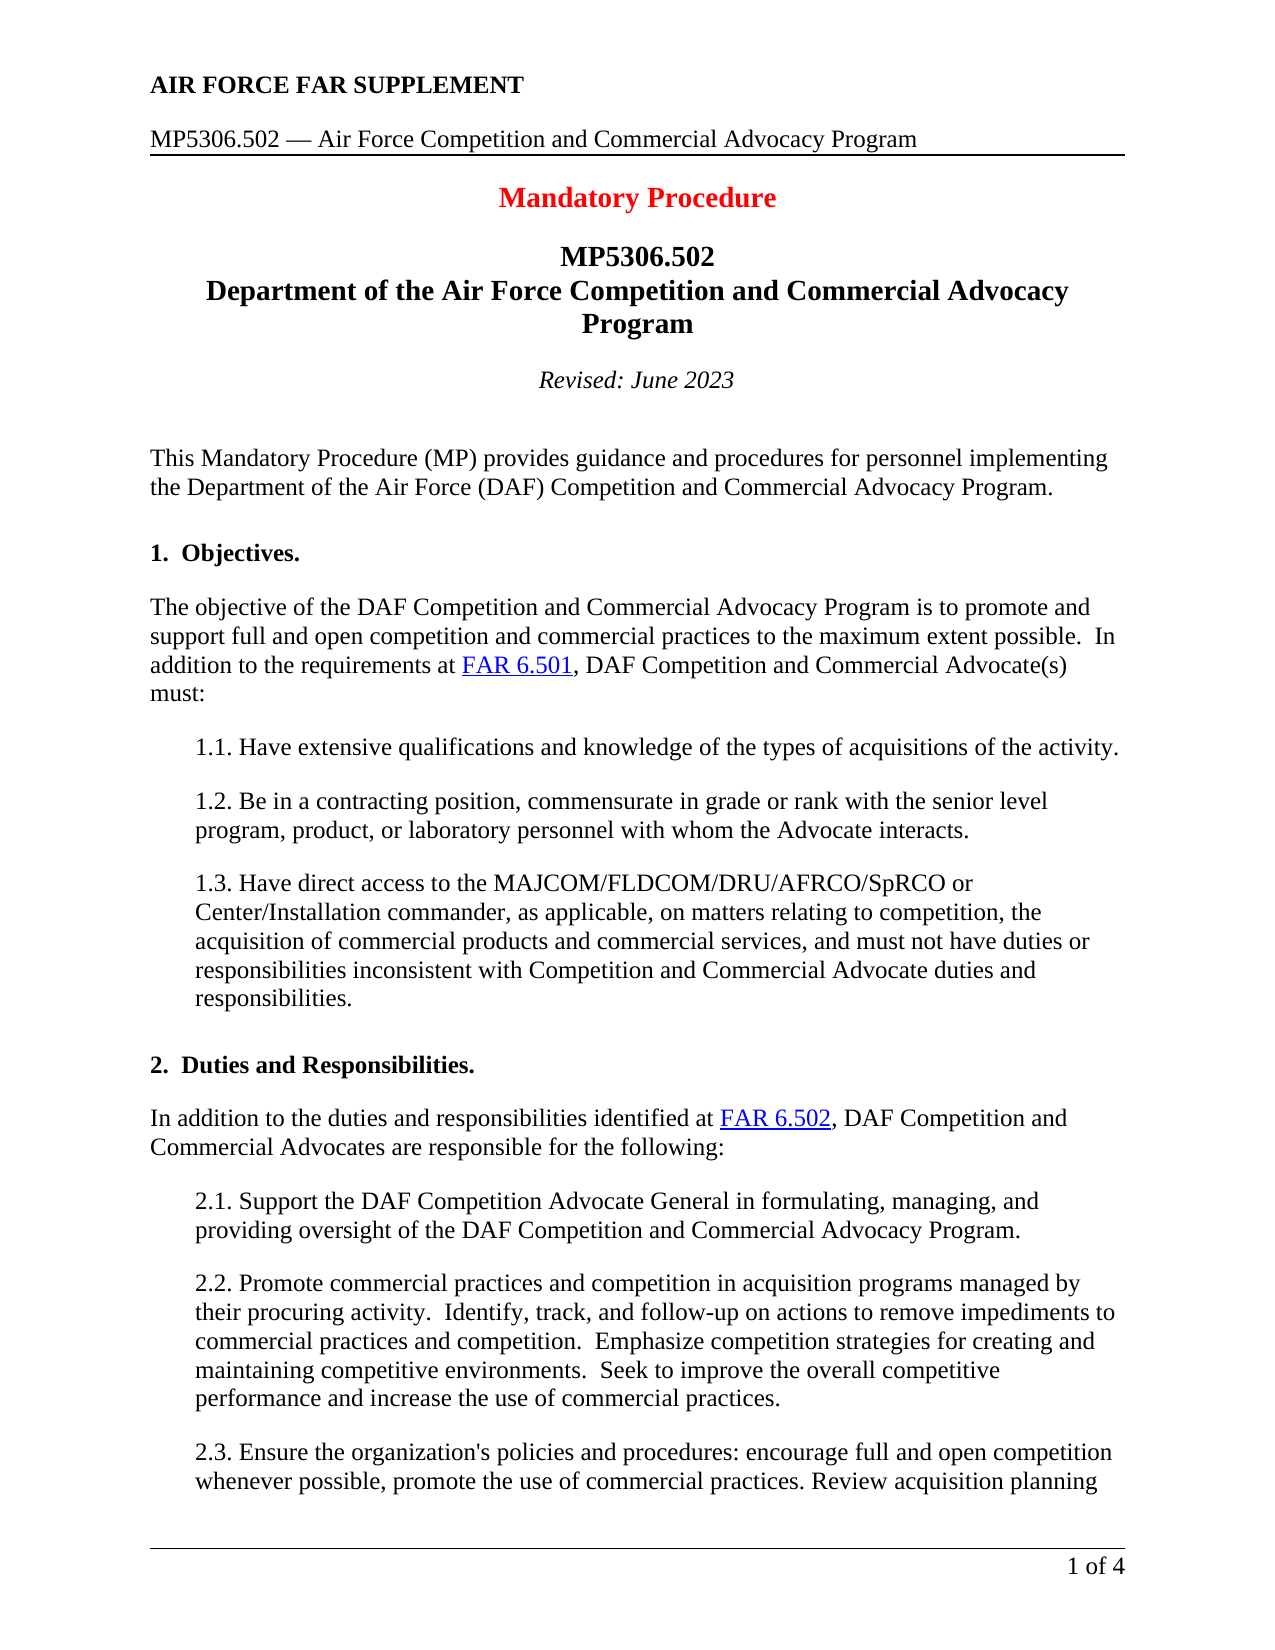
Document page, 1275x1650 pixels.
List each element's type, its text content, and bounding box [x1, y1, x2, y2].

subtitle MP5306.502 Department of the Air Force Competition and Commercial Advocacy Program [150, 239, 1125, 340]
list 1.2. Be in a contracting position, commensurate in grade or rank with the senior level program, product, or laboratory personnel with whom the Advocate interacts. [195, 786, 1125, 843]
text This Mandatory Procedure (MP) provides guidance and procedures for personnel implementing the Department of the Air Force (DAF) Competition and Commercial Advocacy Program. [150, 443, 1125, 501]
subtitle 1. Objectives. [150, 538, 1125, 567]
list 1.3. Have direct access to the MAJCOM/FLDCOM/DRU/AFRCO/SpRCO or Center/Installation commander, as applicable, on matters relating to competition, the acquisition of commercial products and commercial services, and must not have duties or responsibilities inconsistent with Competition and Commercial Advocate duties and responsibilities. [195, 868, 1125, 1012]
text Revised: June 2023 [150, 365, 1125, 393]
list 2.2. Promote commercial practices and competition in acquisition programs managed by their procuring activity. Identify, track, and follow-up on actions to remove impediments to commercial practices and competition. Emphasize competition strategies for creating and maintaining competitive environments. Seek to improve the overall competitive performance and increase the use of commercial practices. [195, 1268, 1125, 1412]
text The objective of the DAF Competition and Commercial Advocacy Program is to promote and support full and open competition and commercial practices to the maximum extent possible. In addition to the requirements at FAR 6.501, DAF Competition and Commercial Advocate(s) must: [150, 592, 1125, 707]
list 2.1. Support the DAF Competition Advocate General in formulating, managing, and providing oversight of the DAF Competition and Commercial Advocacy Program. [195, 1186, 1125, 1243]
subtitle 2. Duties and Responsibilities. [150, 1050, 1125, 1078]
subtitle Mandatory Procedure [150, 181, 1125, 214]
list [195, 1437, 1125, 1495]
text In addition to the duties and responsibilities identified at FAR 6.502, DAF Competition and Commercial Advocates are responsible for the following: [150, 1103, 1125, 1161]
list 1.1. Have extensive qualifications and knowledge of the types of acquisitions of the activity. [195, 732, 1125, 761]
